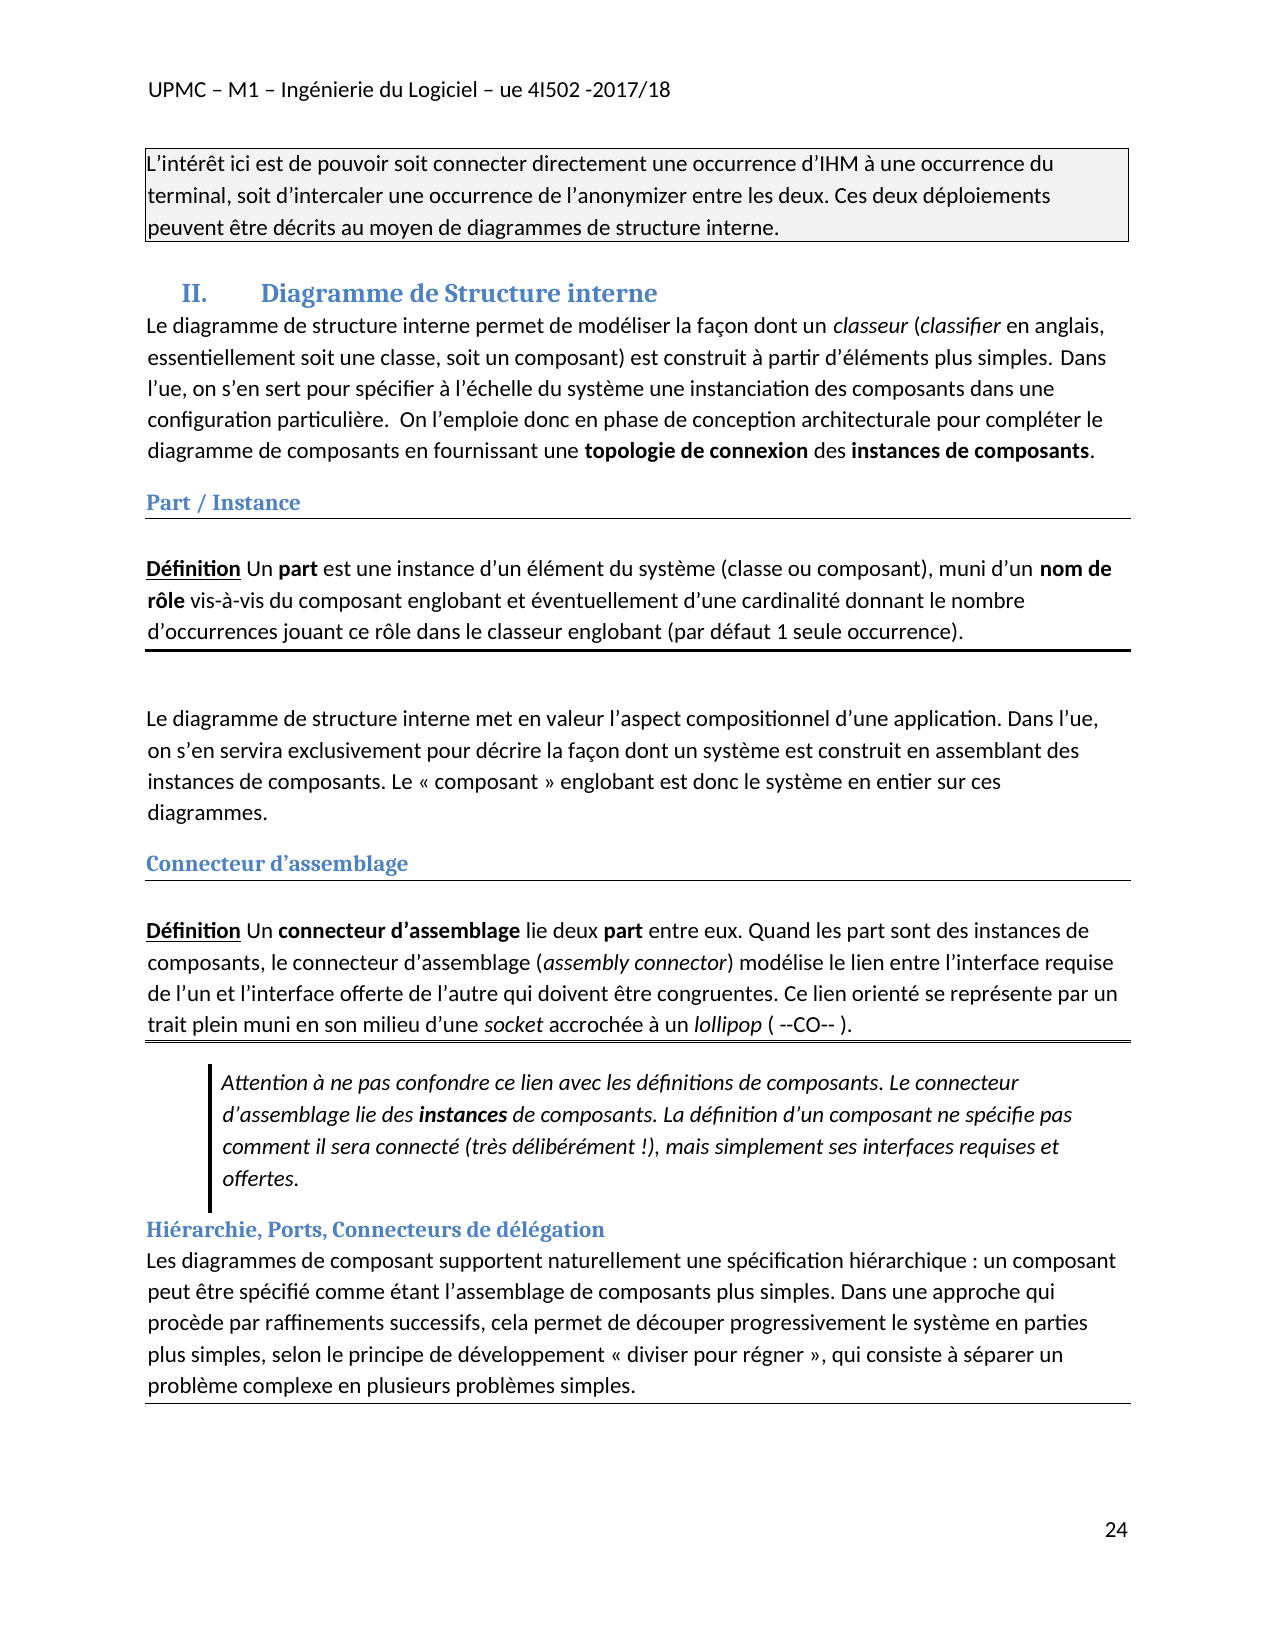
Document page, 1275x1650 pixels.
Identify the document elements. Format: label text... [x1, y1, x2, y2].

text Le diagramme de structure interne met en valeur l’aspect compositionnel d’une application. Dans l’ue, on s’en servira exclusivement pour décrire la façon dont un système est construit en assemblant des instances de composants. Le « composant » englobant est donc le système en entier sur ces diagrammes. [146, 704, 1128, 826]
text Définition Un connecteur d’assemblage lie deux part entre eux. Quand les part sont des instances de composants, le connecteur d’assemblage (assembly connector) modélise le lien entre l’interface requise de l’un et l’interface offerte de l’autre qui doivent être congruentes. Ce lien orienté se représente par un trait plein muni en son milieu d’une socket accrochée à un lollipop ( --CO-- ). [146, 916, 1128, 1038]
subtitle Connecteur d’assemblage [146, 851, 1128, 878]
text L’intérêt ici est de pouvoir soit connecter directement une occurrence d’IHM à une occurrence du terminal, soit d’intercaler une occurrence de l’anonymizer entre les deux. Ces deux déploiements peuvent être décrits au moyen de diagrammes de structure interne. [146, 149, 1128, 241]
subtitle II. Diagramme de Structure interne [148, 278, 1128, 309]
text Attention à ne pas confondre ce lien avec les définitions de composants. Le connecteur d’assemblage lie des instances de composants. La définition d’un composant ne spécifie pas comment il sera connecté (très délibérément !), mais simplement ses interfaces requises et offertes. [221, 1068, 1128, 1192]
subtitle Hiérarchie, Ports, Connecteurs de délégation [146, 1217, 1128, 1244]
subtitle Part / Instance [146, 489, 1128, 516]
text Définition Un part est une instance d’un élément du système (classe ou composant), muni d’un nom de rôle vis-à-vis du composant englobant et éventuellement d’une cardinalité donnant le nombre d’occurrences jouant ce rôle dans le classeur englobant (par défaut 1 seule occurrence). [146, 554, 1128, 645]
text Le diagramme de structure interne permet de modéliser la façon dont un classeur (classifier en anglais, essentiellement soit une classe, soit un composant) est construit à partir d’éléments plus simples. Dans l’ue, on s’en sert pour spécifier à l’échelle du système une instanciation des composants dans une configuration particulière. On l’emploie donc en phase de conception architecturale pour compléter le diagramme de composants en fournissant une topologie de connexion des instances de composants. [146, 311, 1128, 465]
text Les diagrammes de composant supportent naturellement une spécification hiérarchique : un composant peut être spécifié comme étant l’assemblage de composants plus simples. Dans une approche qui procède par raffinements successifs, cela permet de découper progressivement le système en parties plus simples, selon le principe de développement « diviser pour régner », qui consiste à séparer un problème complexe en plusieurs problèmes simples. [146, 1246, 1128, 1399]
